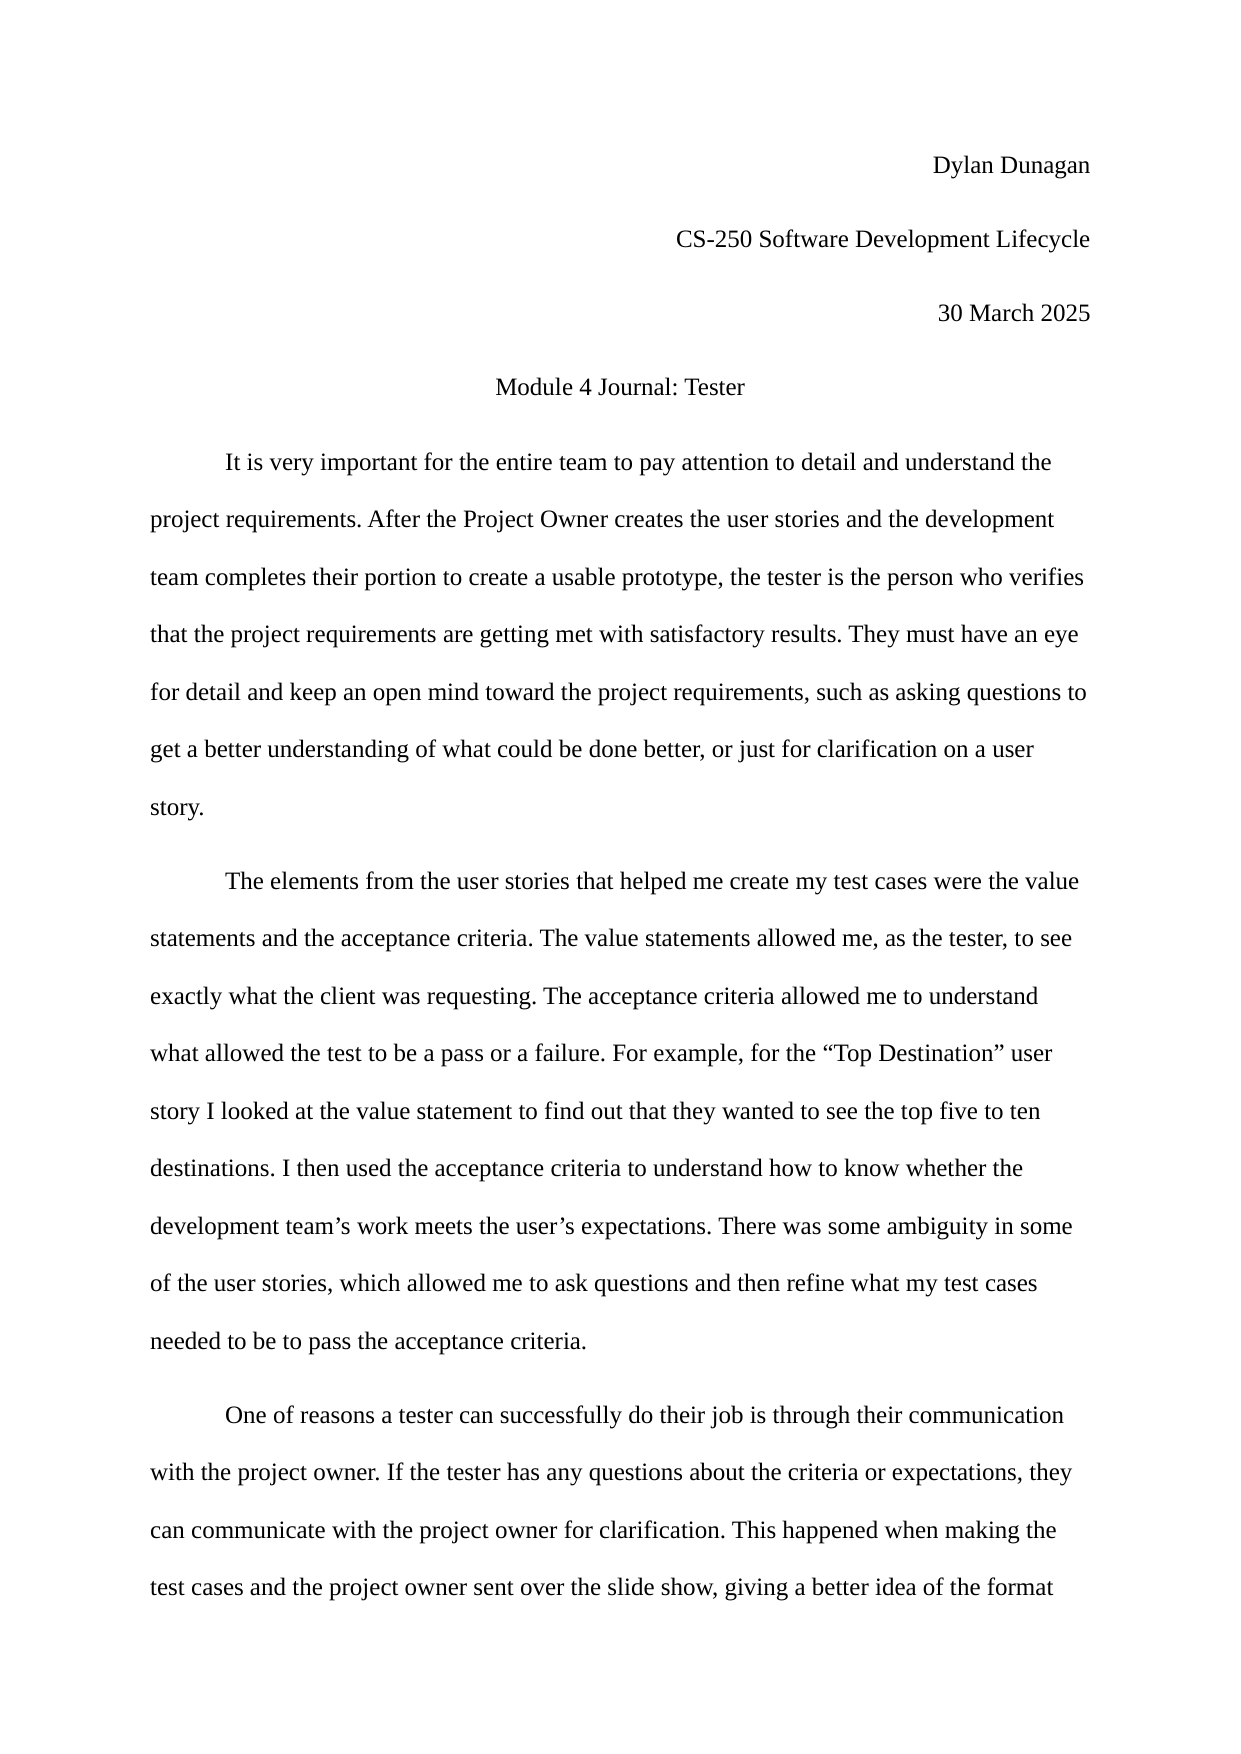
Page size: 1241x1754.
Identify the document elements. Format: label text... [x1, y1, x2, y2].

text CS-250 Software Development Lifecycle [150, 224, 1090, 253]
text 30 March 2025 [150, 298, 1090, 327]
text Dylan Dunagan [150, 150, 1090, 179]
text It is very important for the entire team to pay attention to detail and understand the project requirements. After the Project Owner creates the user stories and the development team completes their portion to create a usable prototype, the tester is the person who verifies that the project requirements are getting met with satisfactory results. They must have an eye for detail and keep an open mind toward the project requirements, such as asking questions to get a better understanding of what could be done better, or just for clarification on a user story. [150, 447, 1090, 820]
text Module 4 Journal: Tester [150, 372, 1090, 401]
text The elements from the user stories that helped me create my test cases were the value statements and the acceptance criteria. The value statements allowed me, as the tester, to see exactly what the client was requesting. The acceptance criteria allowed me to understand what allowed the test to be a pass or a failure. For example, for the “Top Destination” user story I looked at the value statement to find out that they wanted to see the top five to ten destinations. I then used the acceptance criteria to understand how to know whether the development team’s work meets the user’s expectations. There was some ambiguity in some of the user stories, which allowed me to ask questions and then refine what my test cases needed to be to pass the acceptance criteria. [150, 866, 1090, 1354]
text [150, 1400, 1090, 1601]
